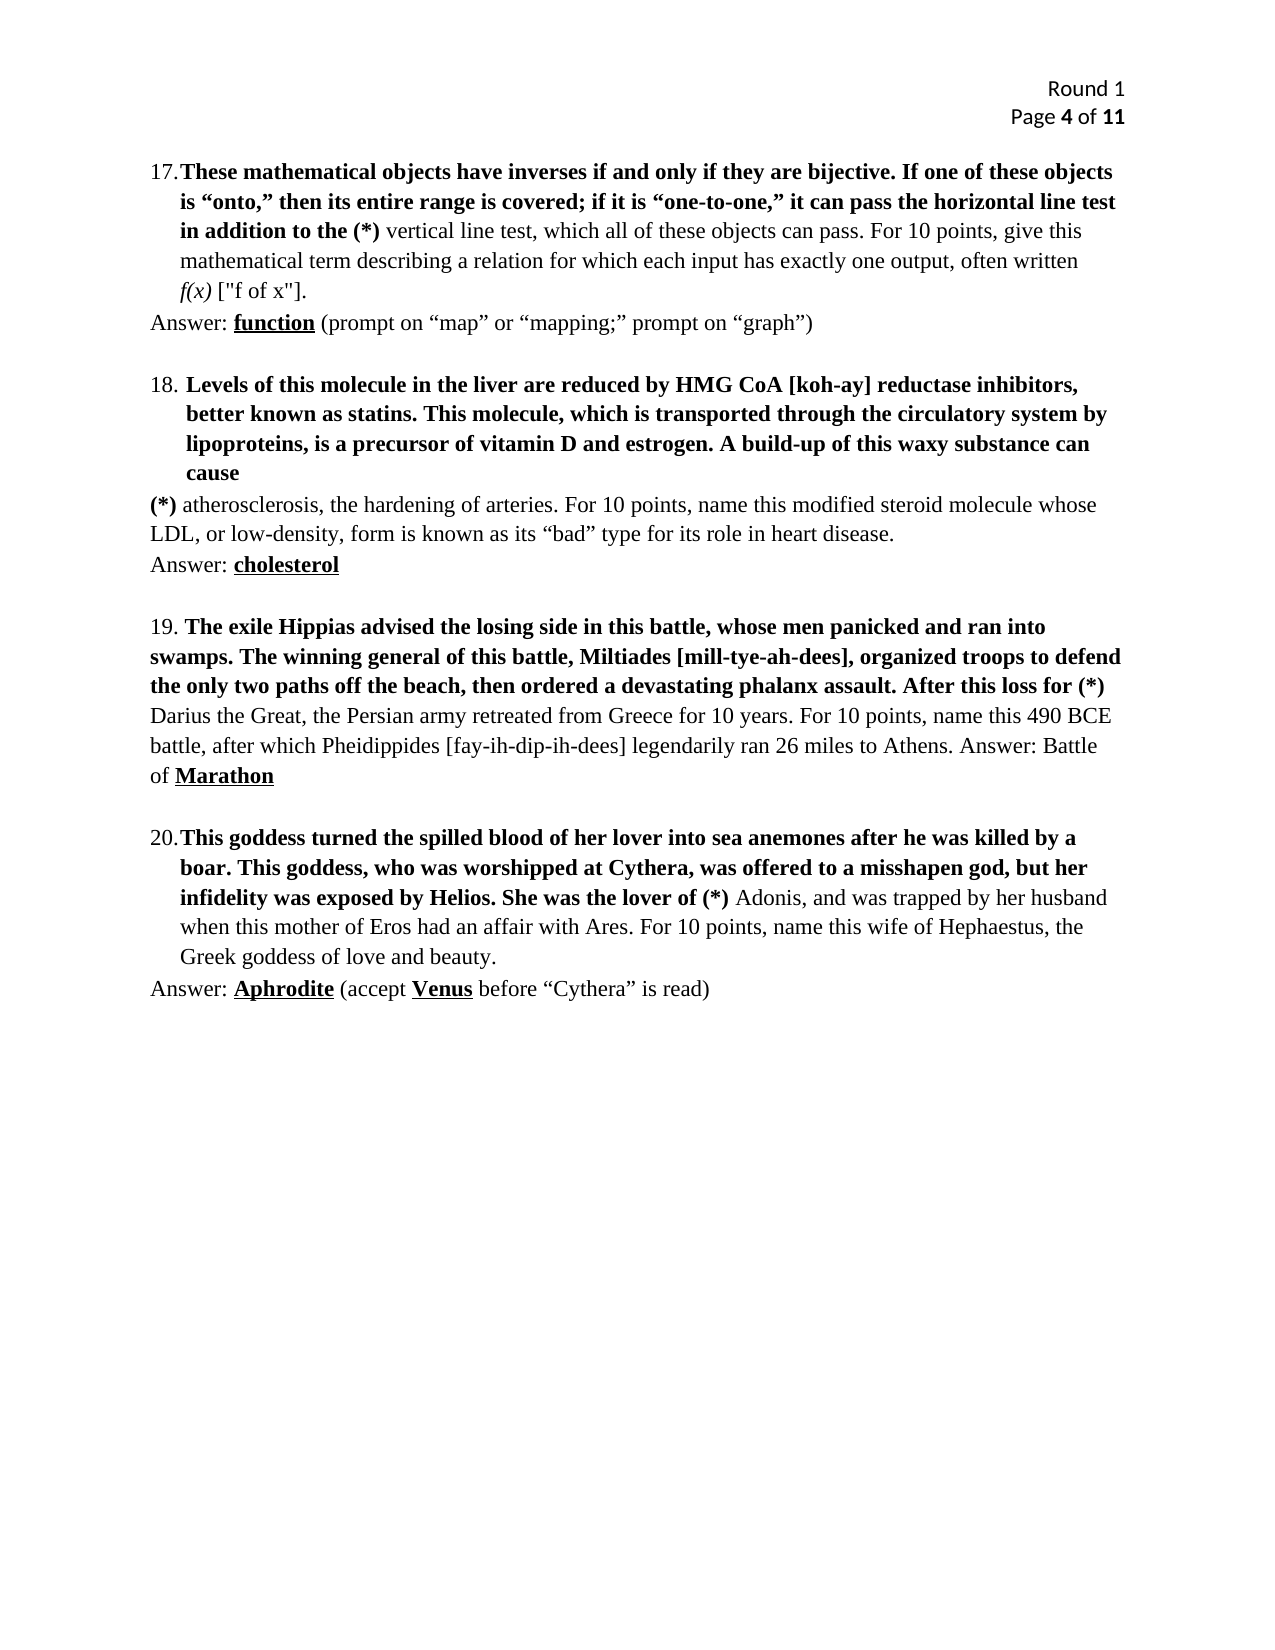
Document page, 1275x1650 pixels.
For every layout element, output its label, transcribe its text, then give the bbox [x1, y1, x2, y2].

list These mathematical objects have inverses if and only if they are bijective. If one of these objects is “onto,” then its entire range is covered; if it is “one-to-one,” it can pass the horizontal line test in addition to the (*) vertical line test, which all of these objects can pass. For 10 points, give this mathematical term describing a relation for which each input has exactly one output, often written f(x) ["f of x"]. [150, 158, 1117, 303]
list This goddess turned the spilled blood of her lover into sea anemones after he was killed by a boar. This goddess, who was worshipped at Cythera, was offered to a misshapen god, but her infidelity was exposed by Helios. She was the lover of (*) Adonis, and was trapped by her husband when this mother of Eros had an affair with Ares. For 10 points, name this wife of Hephaestus, the Greek goddess of love and beauty. [150, 824, 1117, 969]
text 19. The exile Hippias advised the losing side in this battle, whose men panicked and ran into swamps. The winning general of this battle, Miltiades [mill-tye-ah-dees], organized troops to defend the only two paths off the beach, then ordered a devastating phalanx assault. After this loss for (*) Darius the Great, the Persian army retreated from Greece for 10 years. For 10 points, name this 490 BCE battle, after which Pheidippides [fay-ih-dip-ih-dees] legendarily ran 26 miles to Athens. Answer: Battle of Marathon [150, 613, 1123, 788]
text (*) atherosclerosis, the hardening of arteries. For 10 points, name this modified steroid molecule whose LDL, or low-density, form is known as its “bad” type for its role in heart disease. [150, 491, 1098, 546]
text Round 1 [150, 74, 1125, 102]
list Levels of this molecule in the liver are reduced by HMG CoA [koh-ay] reductase inhibitors, better known as statins. This molecule, which is transported through the circulatory system by lipoproteins, is a precursor of vitamin D and estrogen. A build-up of this waxy substance can cause [150, 371, 1114, 486]
text Page 4 of 11 [150, 102, 1125, 130]
text Answer: Aphrodite (accept Venus before “Cythera” is read) [150, 975, 1125, 1001]
text Answer: cholesterol [150, 551, 1125, 577]
text Answer: function (prompt on “map” or “mapping;” prompt on “graph”) [150, 309, 1125, 335]
